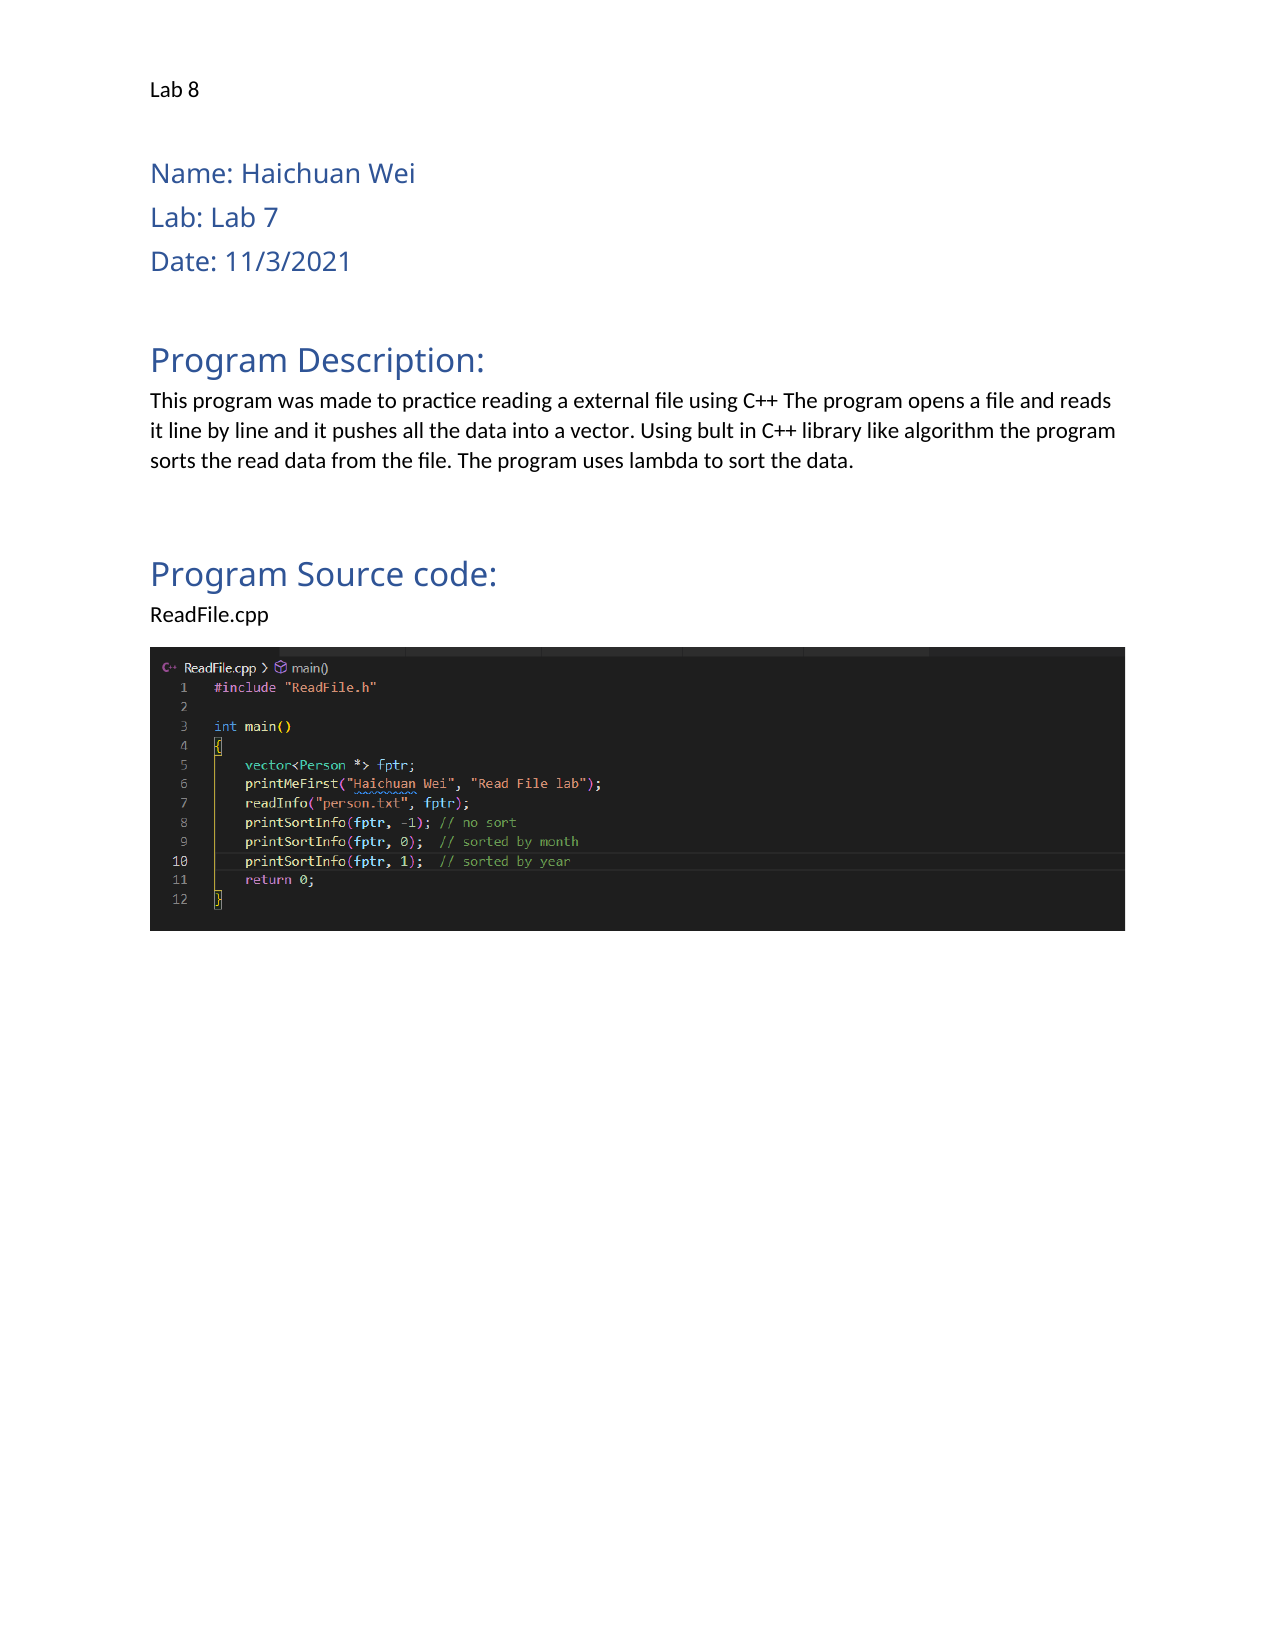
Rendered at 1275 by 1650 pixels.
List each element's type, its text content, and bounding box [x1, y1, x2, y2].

subtitle Name: Haichuan Wei [150, 154, 1125, 191]
subtitle Date: 11/3/2021 [150, 242, 1125, 279]
picture [150, 647, 1125, 931]
subtitle Program Source code: [150, 551, 1125, 597]
subtitle Lab: Lab 7 [150, 198, 1125, 235]
text This program was made to practice reading a external file using C++ The program opens a file and reads it line by line and it pushes all the data into a vector. Using bult in C++ library like algorithm the program sorts the read data from the file. The program uses lambda to sort the data. [150, 386, 1125, 474]
text ReadFile.cpp [150, 600, 1125, 628]
subtitle Program Description: [150, 337, 1125, 382]
